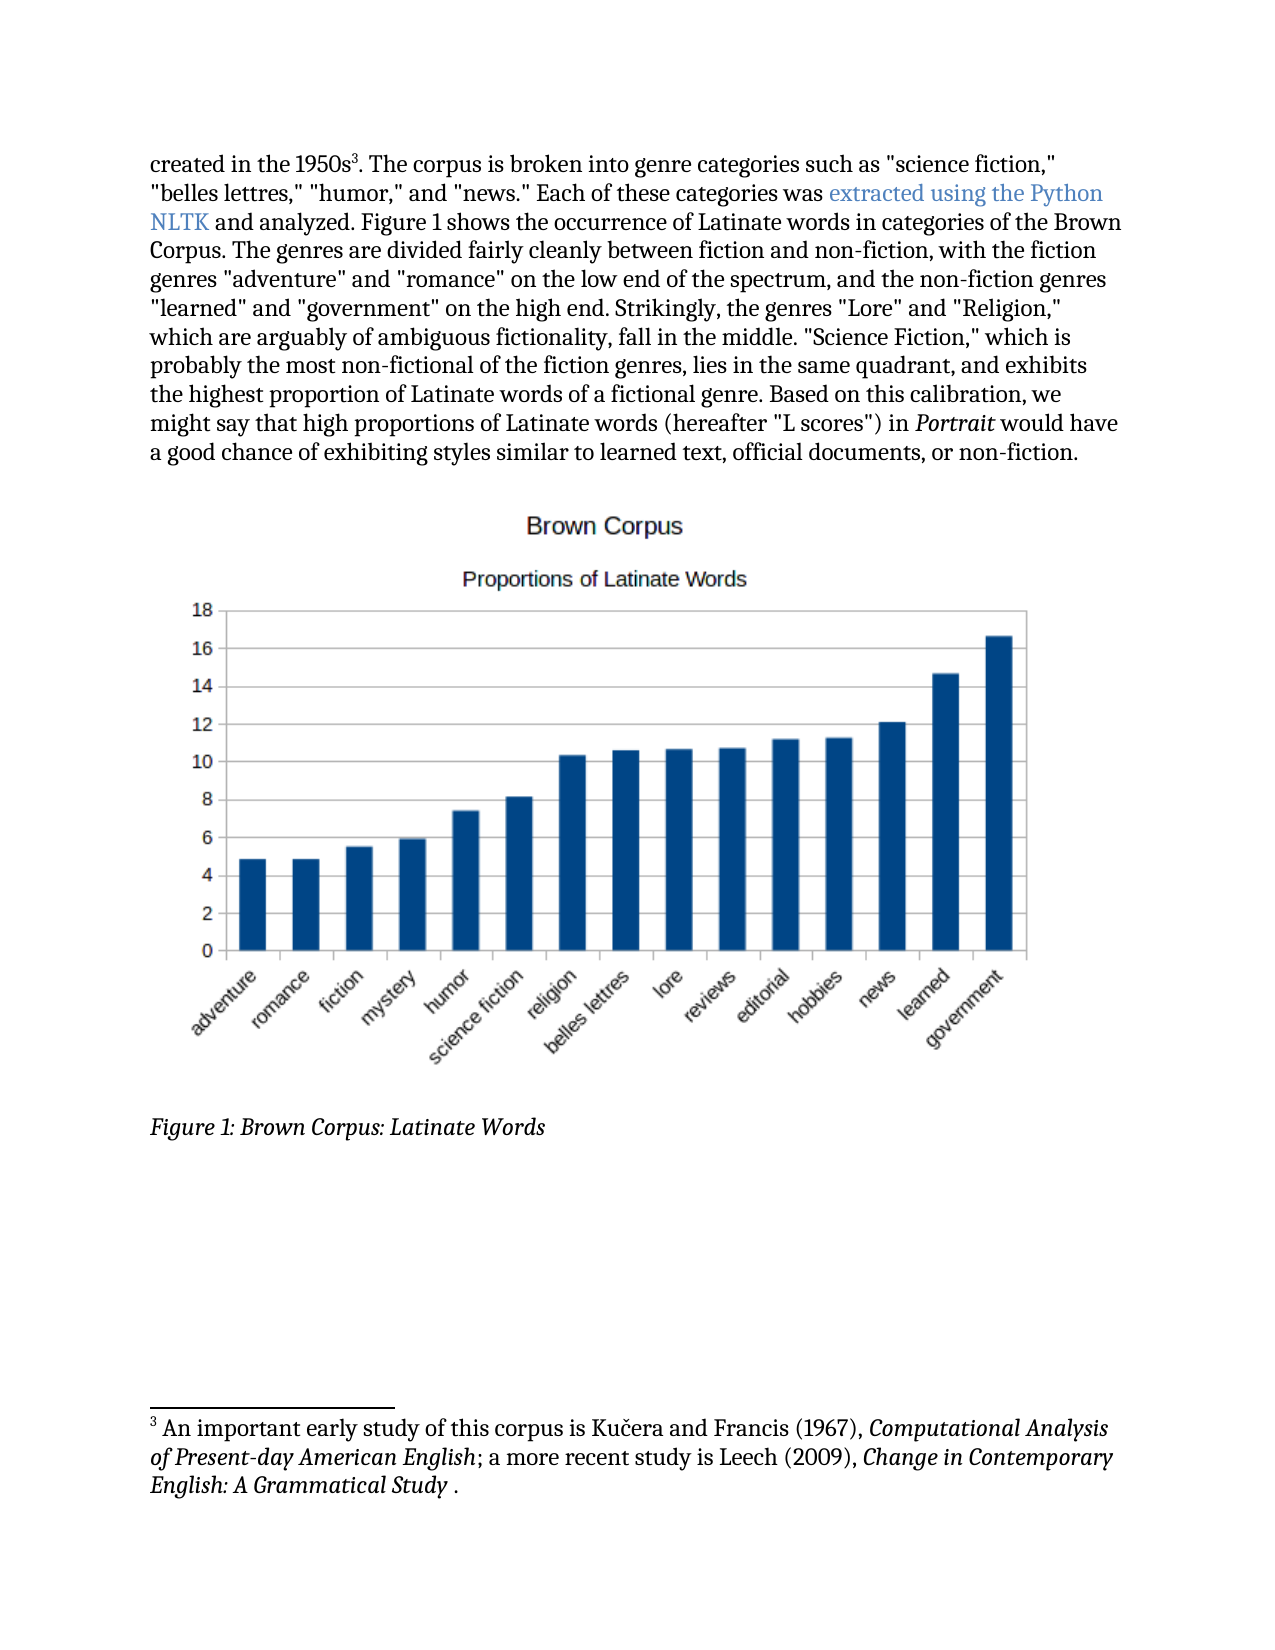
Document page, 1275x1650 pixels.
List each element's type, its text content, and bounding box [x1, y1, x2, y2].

picture [168, 485, 1044, 1093]
text Figure 1: Brown Corpus: Latinate Words [150, 1113, 1125, 1142]
